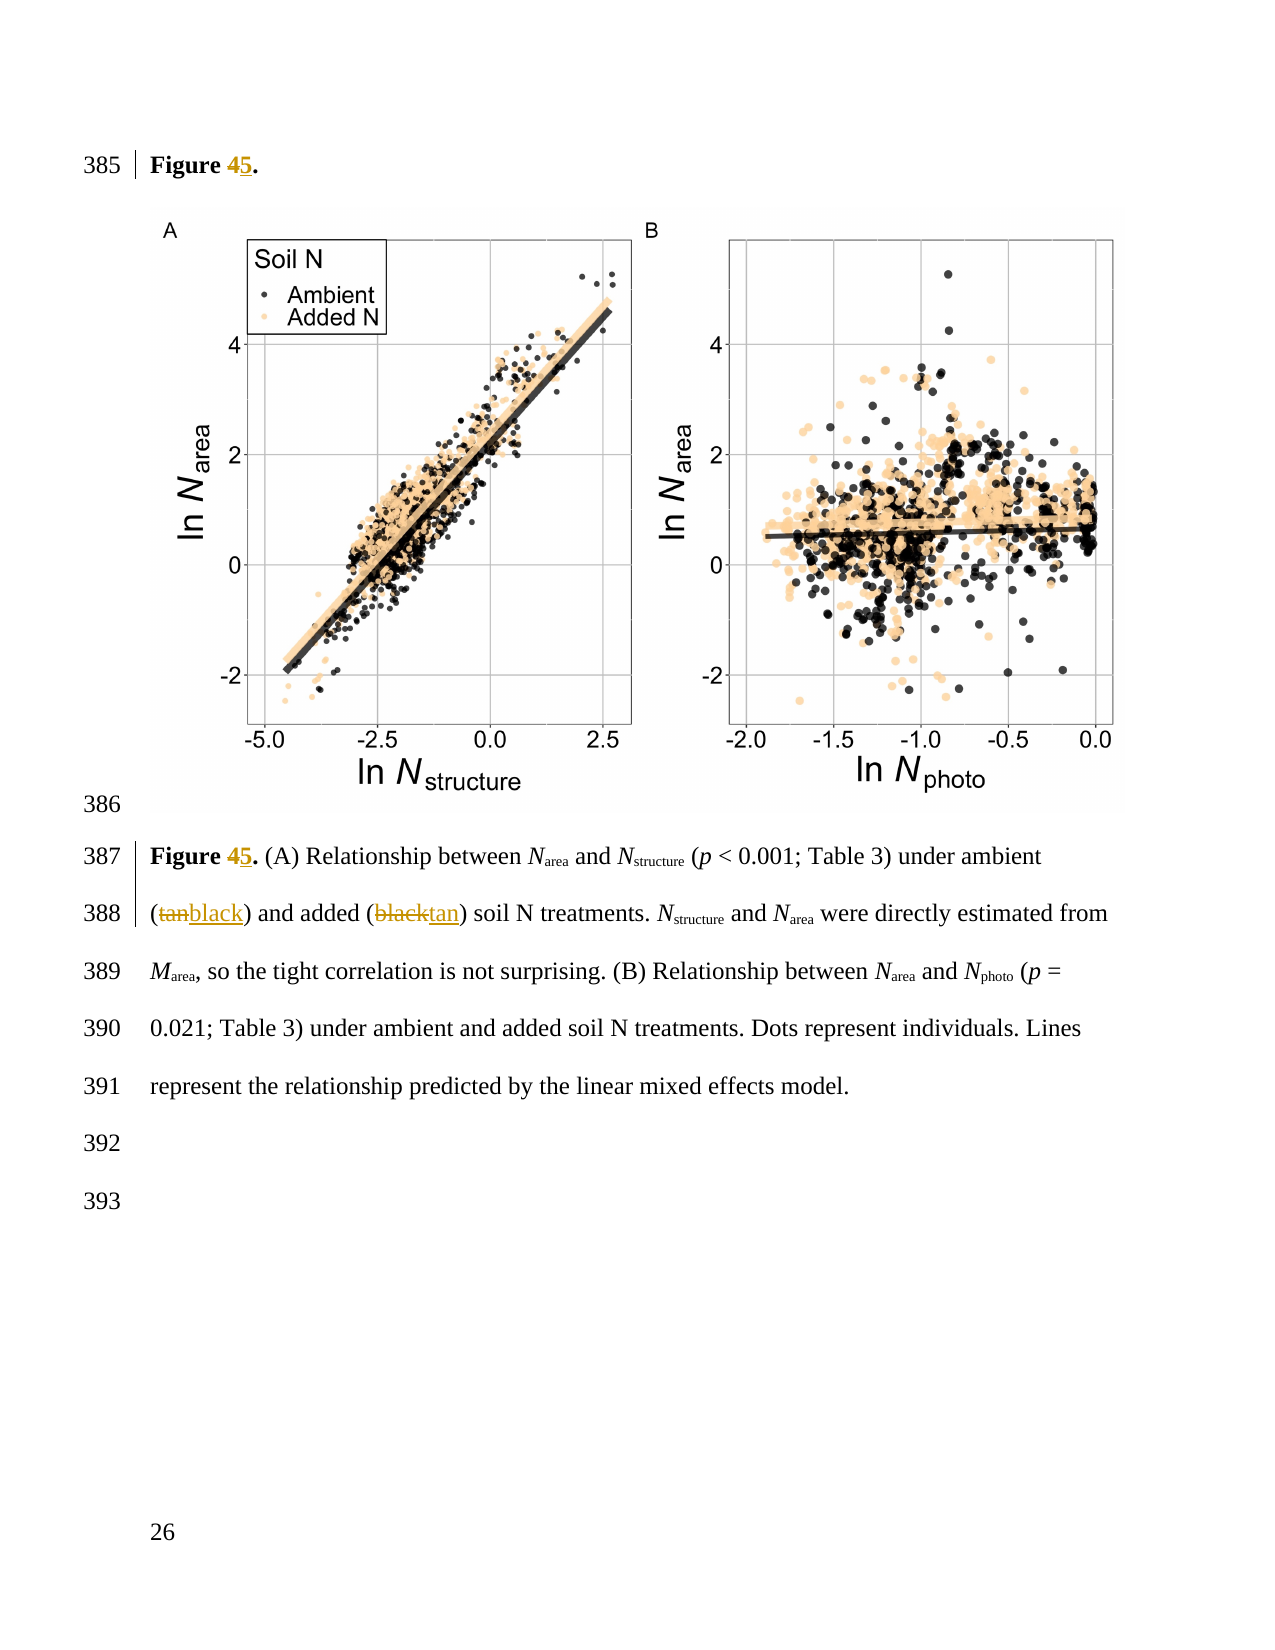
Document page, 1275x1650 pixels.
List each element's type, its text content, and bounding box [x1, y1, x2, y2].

text Figure . (A) Relationship between Narea and Nstructure (p < 0.001; Table 3) under ambient () and added () soil N treatments. Nstructure and Narea were directly estimated from Marea, so the tight correlation is not surprising. (B) Relationship between Narea and Nphoto (p = 0.021; Table 3) under ambient and added soil N treatments. Dots represent individuals. Lines represent the relationship predicted by the linear mixed effects model. [150, 841, 1125, 1100]
text Figure . [150, 150, 1125, 179]
picture [150, 207, 1125, 813]
